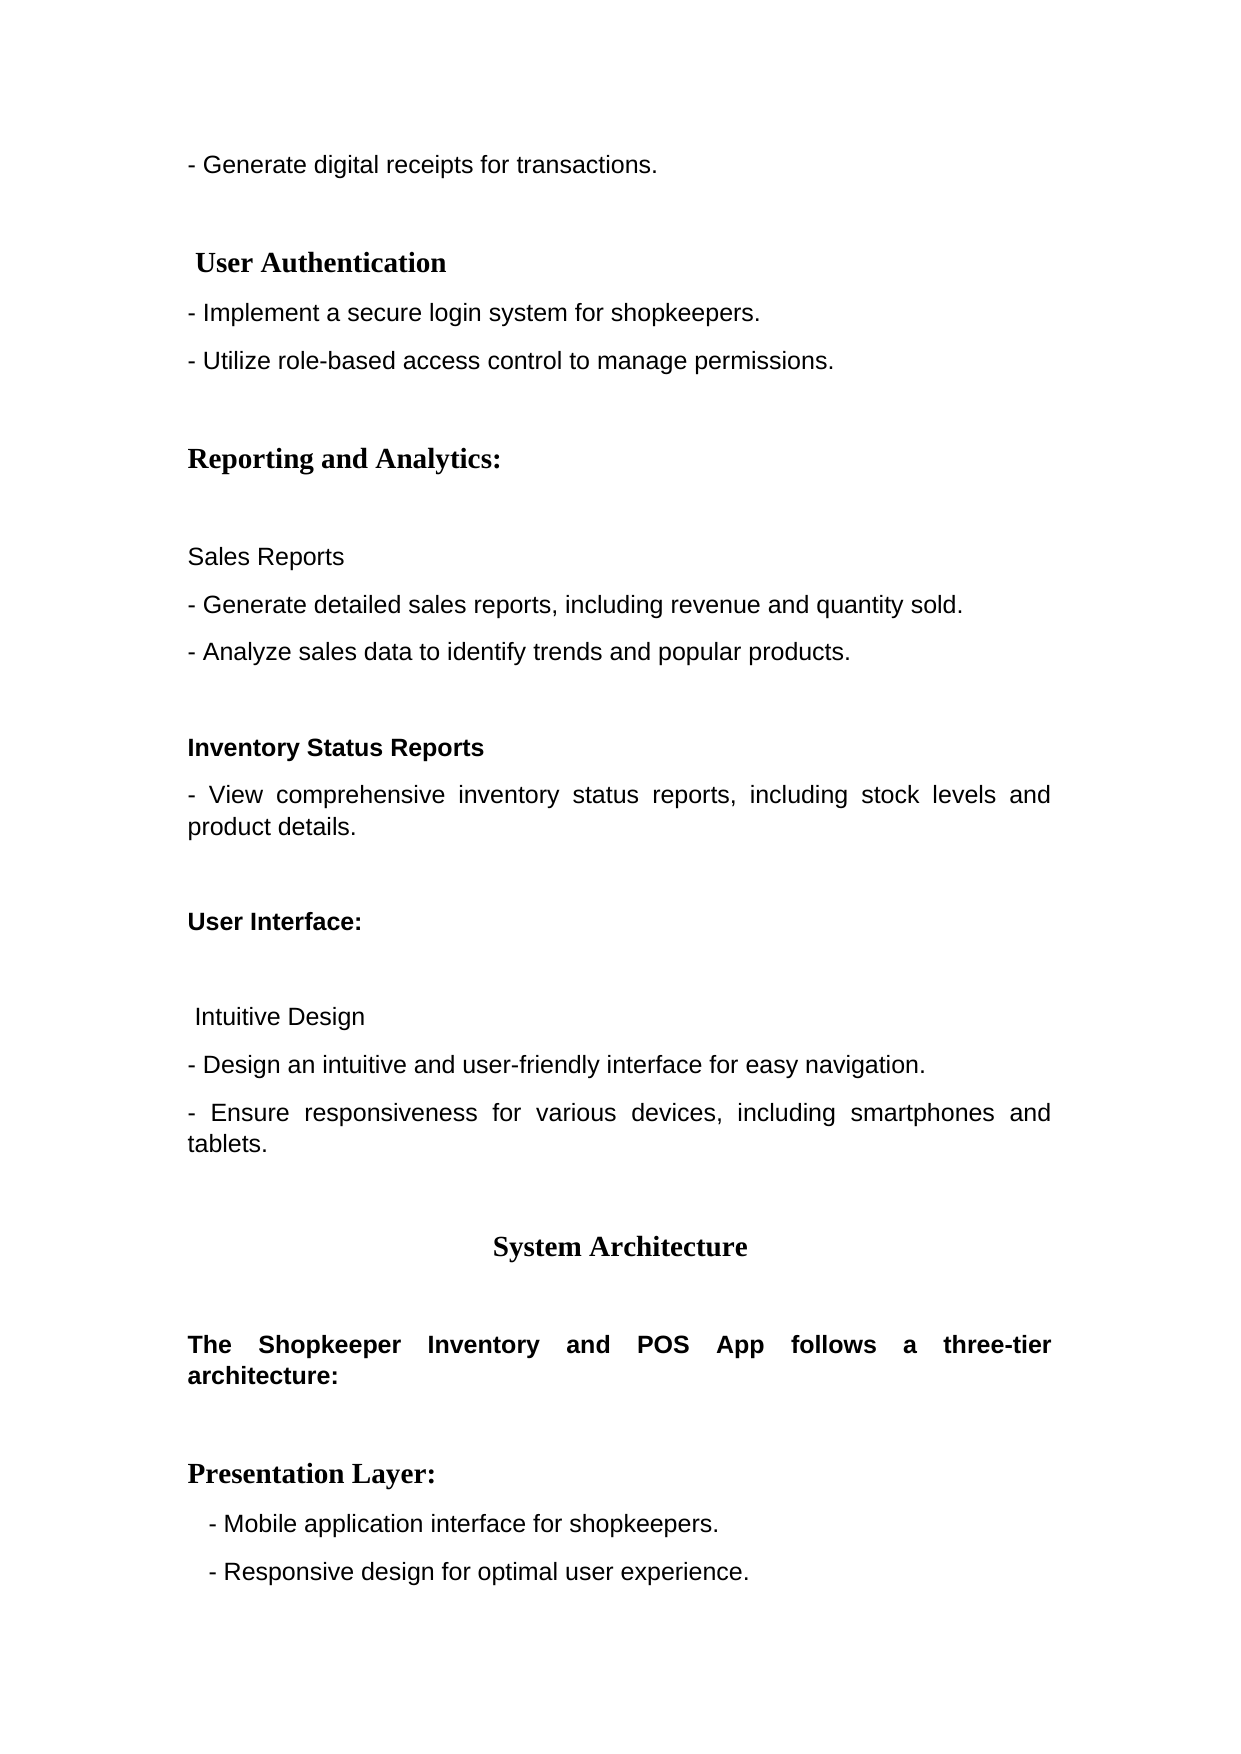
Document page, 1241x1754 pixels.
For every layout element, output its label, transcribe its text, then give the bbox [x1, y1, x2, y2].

text - Utilize role-based access control to manage permissions. [187, 346, 1053, 375]
text - Generate detailed sales reports, including revenue and quantity sold. [187, 589, 1053, 618]
text User Interface: [187, 907, 1053, 936]
text - Generate digital receipts for transactions. [187, 150, 1053, 179]
text - Responsive design for optimal user experience. [187, 1557, 1053, 1586]
text - Implement a secure login system for shopkeepers. [187, 298, 1053, 327]
text - Design an intuitive and user-friendly interface for easy navigation. [187, 1050, 1053, 1079]
text The Shopkeeper Inventory and POS App follows a three-tier architecture: [187, 1330, 1053, 1389]
text - Ensure responsiveness for various devices, including smartphones and tablets. [187, 1098, 1053, 1157]
text User Authentication [187, 245, 1053, 279]
text - Mobile application interface for shopkeepers. [187, 1509, 1053, 1538]
text Sales Reports [187, 542, 1053, 571]
text - View comprehensive inventory status reports, including stock levels and product details. [187, 780, 1053, 840]
text System Architecture [187, 1229, 1053, 1263]
text - Analyze sales data to identify trends and popular products. [187, 637, 1053, 666]
text Reporting and Analytics: [187, 441, 1053, 475]
text Intuitive Design [187, 1002, 1053, 1031]
text Inventory Status Reports [187, 733, 1053, 761]
text Presentation Layer: [187, 1456, 1053, 1490]
